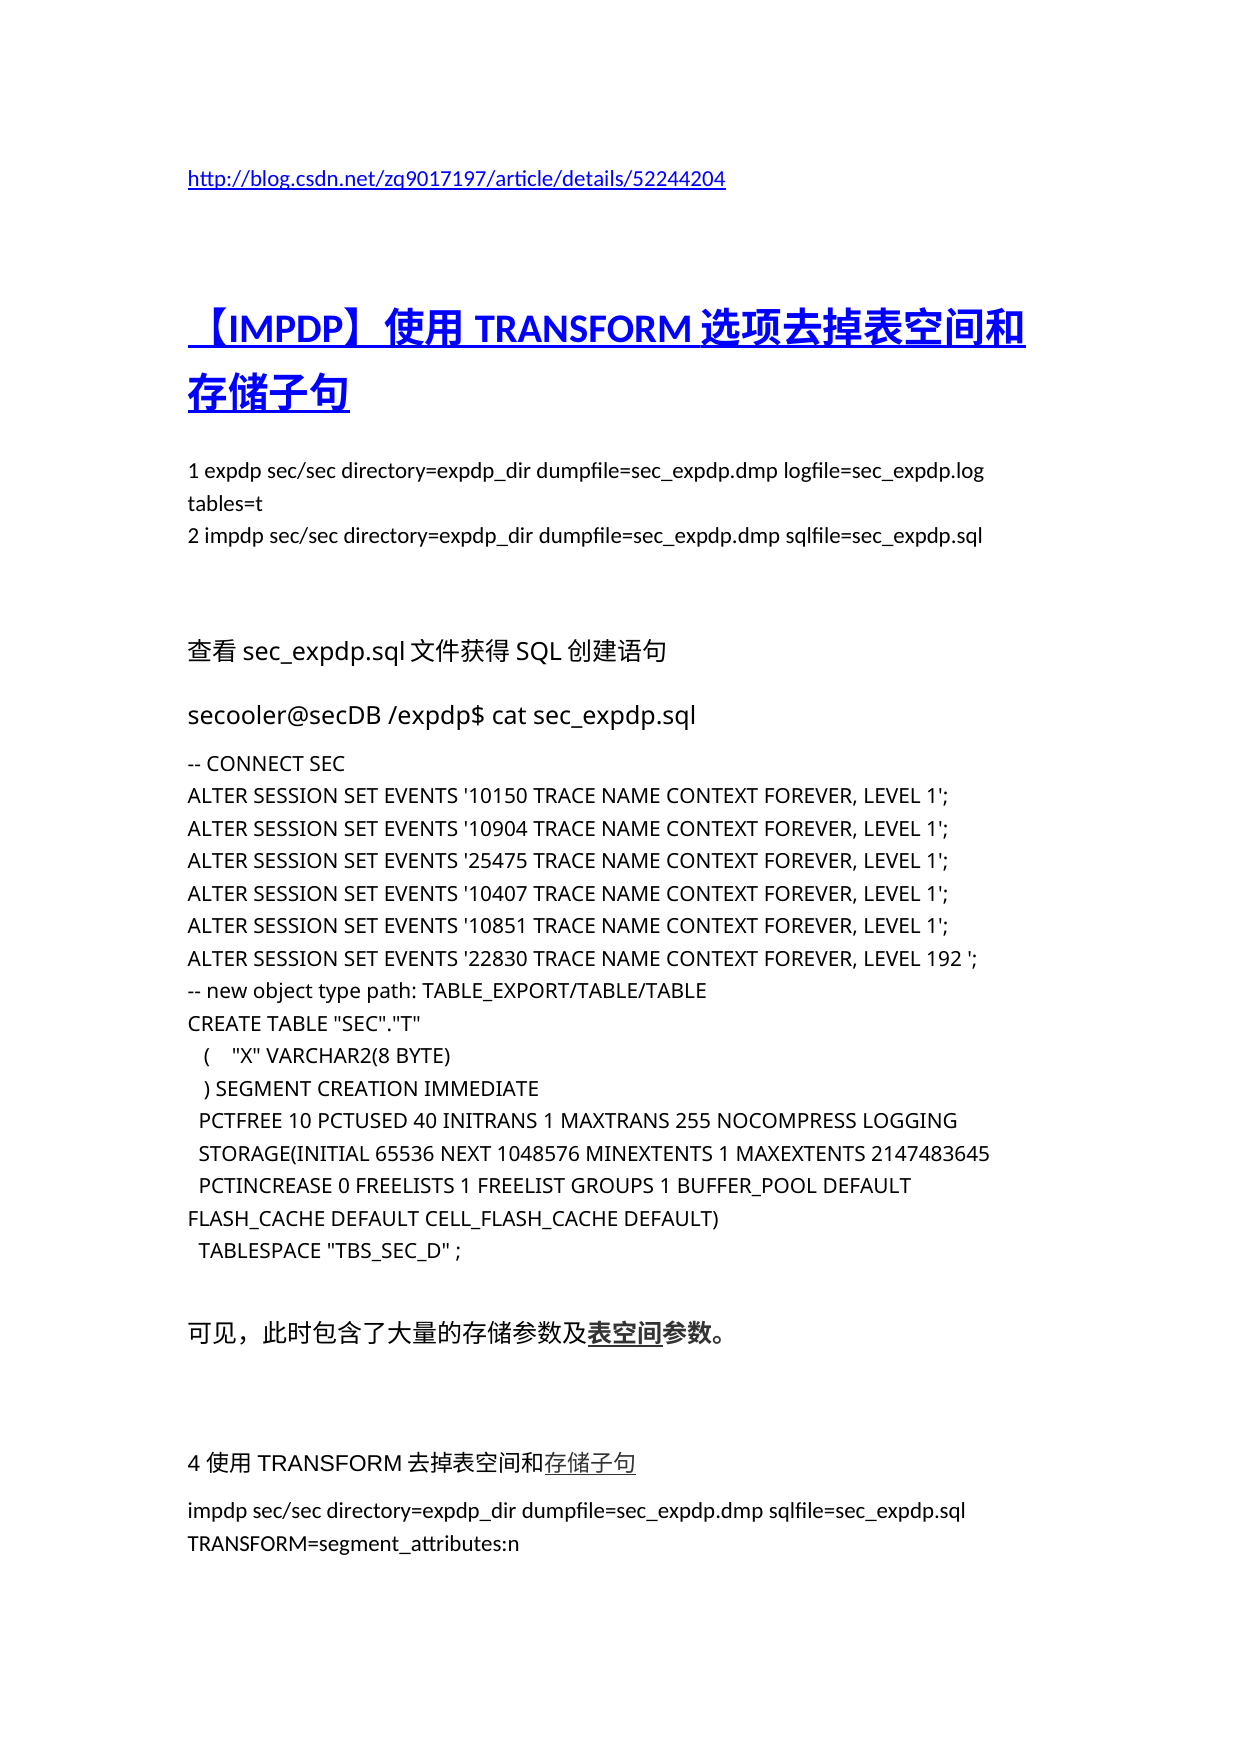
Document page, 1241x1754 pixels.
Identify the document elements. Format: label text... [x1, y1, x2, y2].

text 【IMPDP】使用 TRANSFORM选项去掉表空间和存储子句 [187, 292, 1053, 422]
text -- CONNECT SEC [187, 747, 1053, 779]
text ALTER SESSION SET EVENTS '22830 TRACE NAME CONTEXT FOREVER, LEVEL 192 '; [187, 942, 1053, 974]
text PCTINCREASE 0 FREELISTS 1 FREELIST GROUPS 1 BUFFER_POOL DEFAULT FLASH_CACHE DEFAULT CELL_FLASH_CACHE DEFAULT) [187, 1169, 1053, 1234]
text STORAGE(INITIAL 65536 NEXT 1048576 MINEXTENTS 1 MAXEXTENTS 2147483645 [187, 1137, 1053, 1169]
text CREATE TABLE "SEC"."T" [187, 1007, 1053, 1039]
text 查看sec_expdp.sql文件获得SQL创建语句 [187, 617, 1053, 682]
text ALTER SESSION SET EVENTS '10904 TRACE NAME CONTEXT FOREVER, LEVEL 1'; [187, 812, 1053, 844]
text -- new object type path: TABLE_EXPORT/TABLE/TABLE [187, 974, 1053, 1007]
text 可见，此时包含了大量的存储参数及表空间参数。 [187, 1299, 1053, 1364]
text ( "X" VARCHAR2(8 BYTE) [187, 1039, 1053, 1072]
text impdp sec/sec directory=expdp_dir dumpfile=sec_expdp.dmp sqlfile=sec_expdp.sql TRANSFORM=segment_attributes:n [187, 1494, 1053, 1559]
text secooler@secDB /expdp$ cat sec_expdp.sql [187, 682, 1053, 747]
text PCTFREE 10 PCTUSED 40 INITRANS 1 MAXTRANS 255 NOCOMPRESS LOGGING [187, 1104, 1053, 1137]
text 2 impdp sec/sec directory=expdp_dir dumpfile=sec_expdp.dmp sqlfile=sec_expdp.sql [187, 519, 1053, 552]
text ALTER SESSION SET EVENTS '10407 TRACE NAME CONTEXT FOREVER, LEVEL 1'; [187, 877, 1053, 909]
text TABLESPACE "TBS_SEC_D" ; [187, 1234, 1053, 1267]
text 1 expdp sec/sec directory=expdp_dir dumpfile=sec_expdp.dmp logfile=sec_expdp.log tables=t [187, 422, 1053, 519]
text 4 使用TRANSFORM去掉表空间和存储子句 [187, 1429, 1053, 1494]
text ALTER SESSION SET EVENTS '10150 TRACE NAME CONTEXT FOREVER, LEVEL 1'; [187, 779, 1053, 812]
text http://blog.csdn.net/zq9017197/article/details/52244204 [187, 162, 1053, 194]
text ALTER SESSION SET EVENTS '25475 TRACE NAME CONTEXT FOREVER, LEVEL 1'; [187, 844, 1053, 877]
text ALTER SESSION SET EVENTS '10851 TRACE NAME CONTEXT FOREVER, LEVEL 1'; [187, 909, 1053, 942]
text ) SEGMENT CREATION IMMEDIATE [187, 1072, 1053, 1104]
